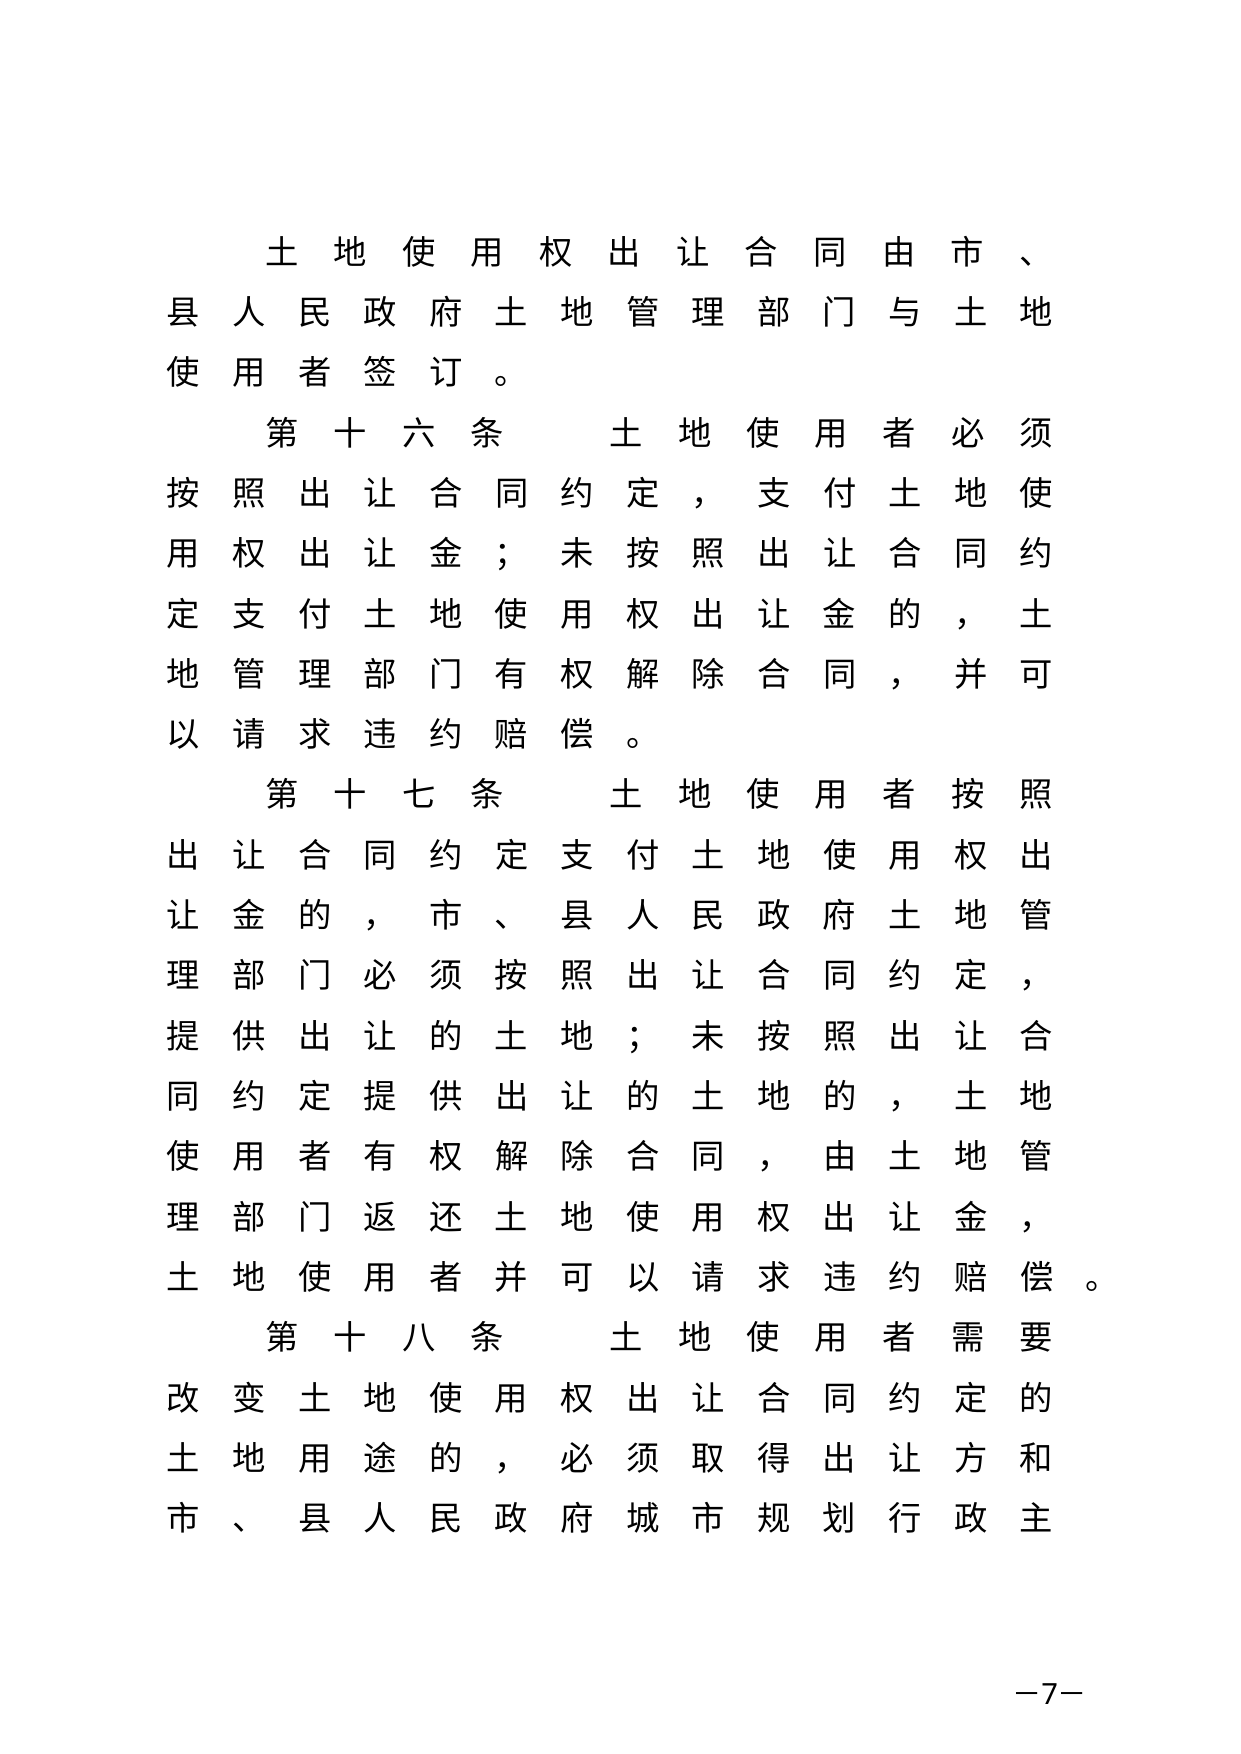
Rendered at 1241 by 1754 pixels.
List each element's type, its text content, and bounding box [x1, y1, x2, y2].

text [167, 1305, 1085, 1546]
text 土地使用权出让合同由市、县人民政府土地管理部门与土地使用者签订。 [167, 219, 1085, 400]
text 第十七条 土地使用者按照出让合同约定支付土地使用权出让金的，市、县人民政府土地管理部门必须按照出让合同约定，提供出让的土地；未按照出让合同约定提供出让的土地的，土地使用者有权解除合同，由土地管理部门返还土地使用权出让金，土地使用者并可以请求违约赔偿。 [167, 762, 1085, 1305]
text 第十六条 土地使用者必须按照出让合同约定，支付土地使用权出让金；未按照出让合同约定支付土地使用权出让金的，土地管理部门有权解除合同，并可以请求违约赔偿。 [167, 400, 1085, 762]
